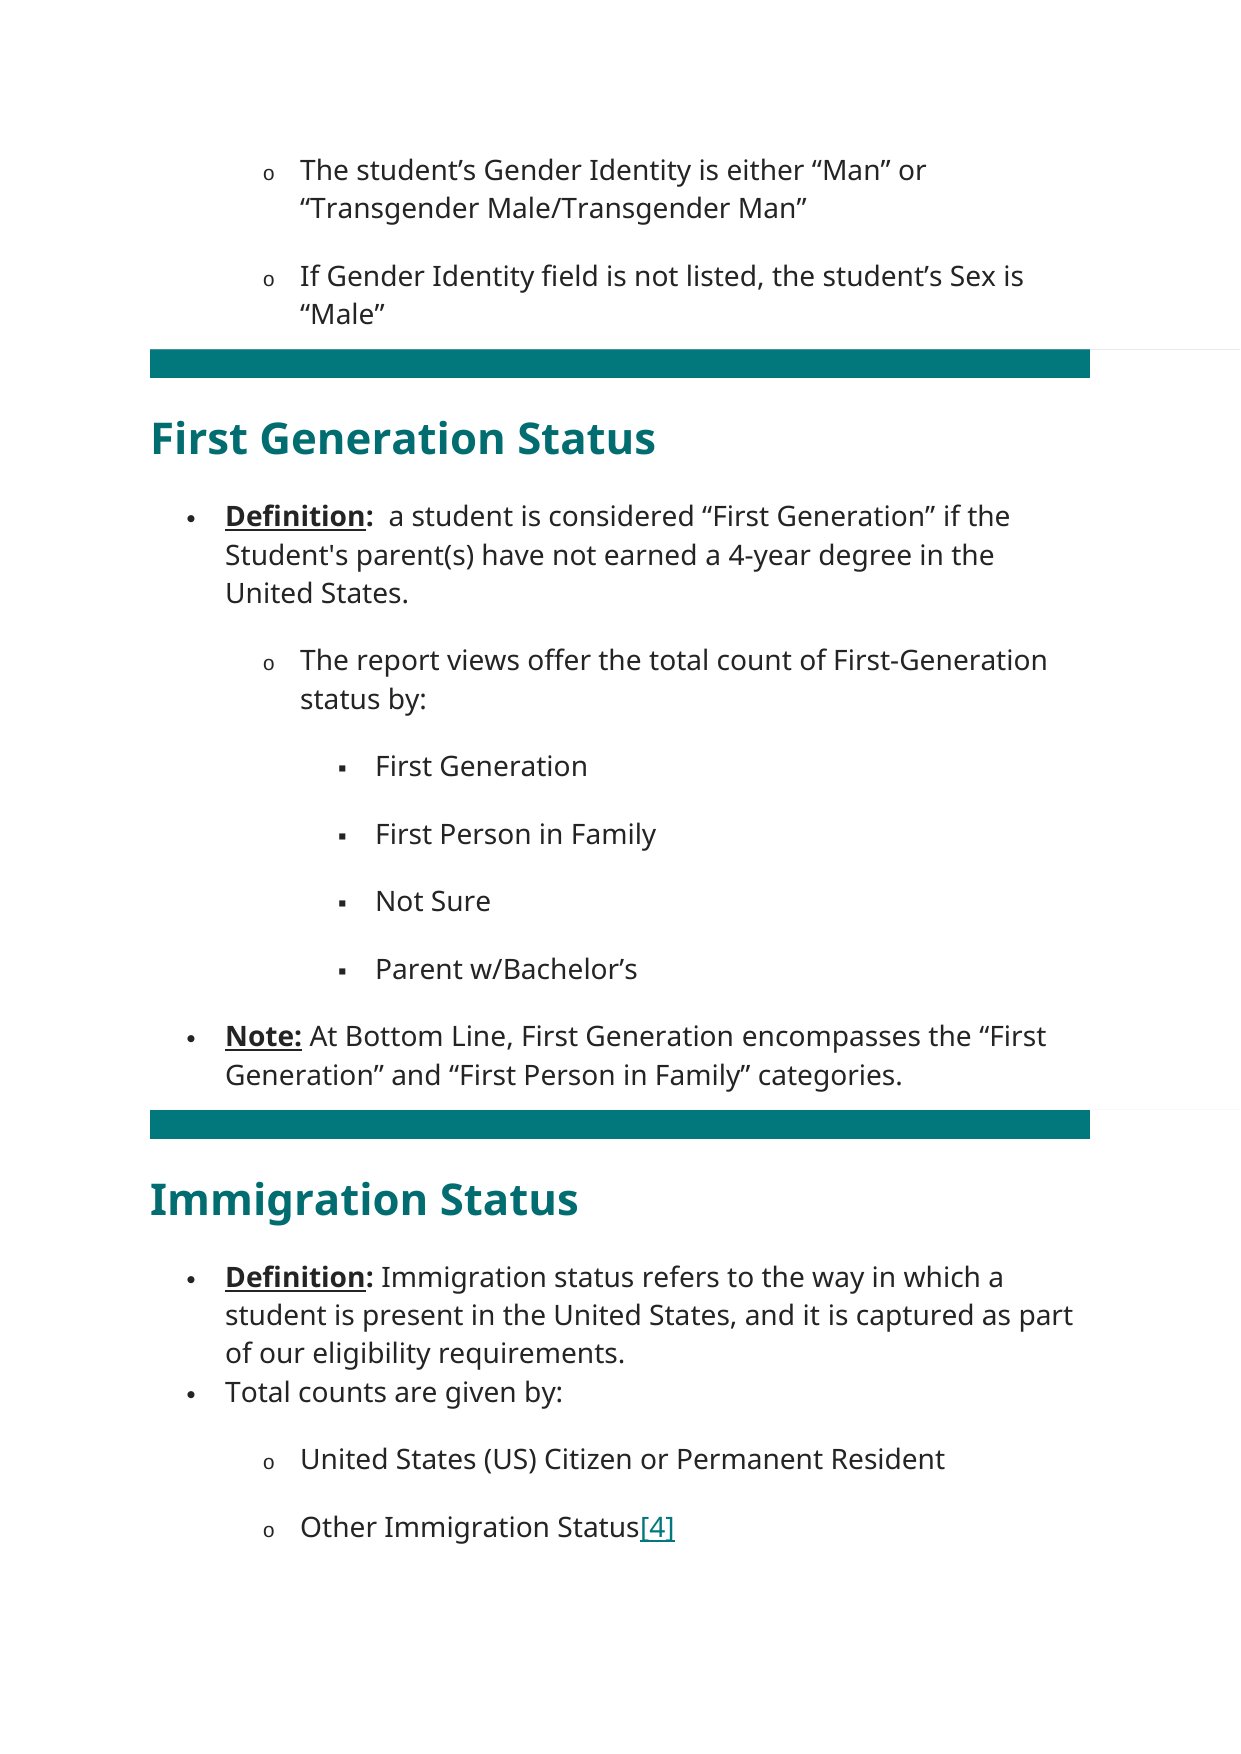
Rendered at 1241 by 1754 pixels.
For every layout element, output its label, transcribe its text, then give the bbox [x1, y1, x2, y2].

list Other Immigration Status[4] [262, 1507, 1090, 1545]
list Definition: a student is considered “First Generation” if the Student's parent(s) have not earned a 4-year degree in the United States. [187, 496, 1090, 611]
list Definition: Immigration status refers to the way in which a student is present in the United States, and it is captured as part of our eligibility requirements. [187, 1257, 1090, 1372]
list Note: At Bottom Line, First Generation encompasses the “First Generation” and “First Person in Family” categories. [187, 1016, 1090, 1093]
list Not Sure [337, 881, 1090, 920]
list First Generation [337, 746, 1090, 785]
list ​​​​​​​​​​​​​​The report views offer the total count of First-Generation status by: [262, 641, 1090, 717]
text Immigration Status [150, 1168, 1090, 1228]
list Total counts are given by: [187, 1372, 1090, 1410]
list The student’s Gender Identity is either “Man” or “Transgender Male/Transgender Man” [262, 150, 1090, 227]
text First Generation Status [150, 408, 1090, 467]
list If Gender Identity field is not listed, the student’s Sex is “Male” [262, 256, 1090, 332]
list United States (US) Citizen or Permanent Resident [262, 1439, 1090, 1478]
list First Person in Family [337, 814, 1090, 852]
list Parent w/Bachelor’s [337, 949, 1090, 987]
